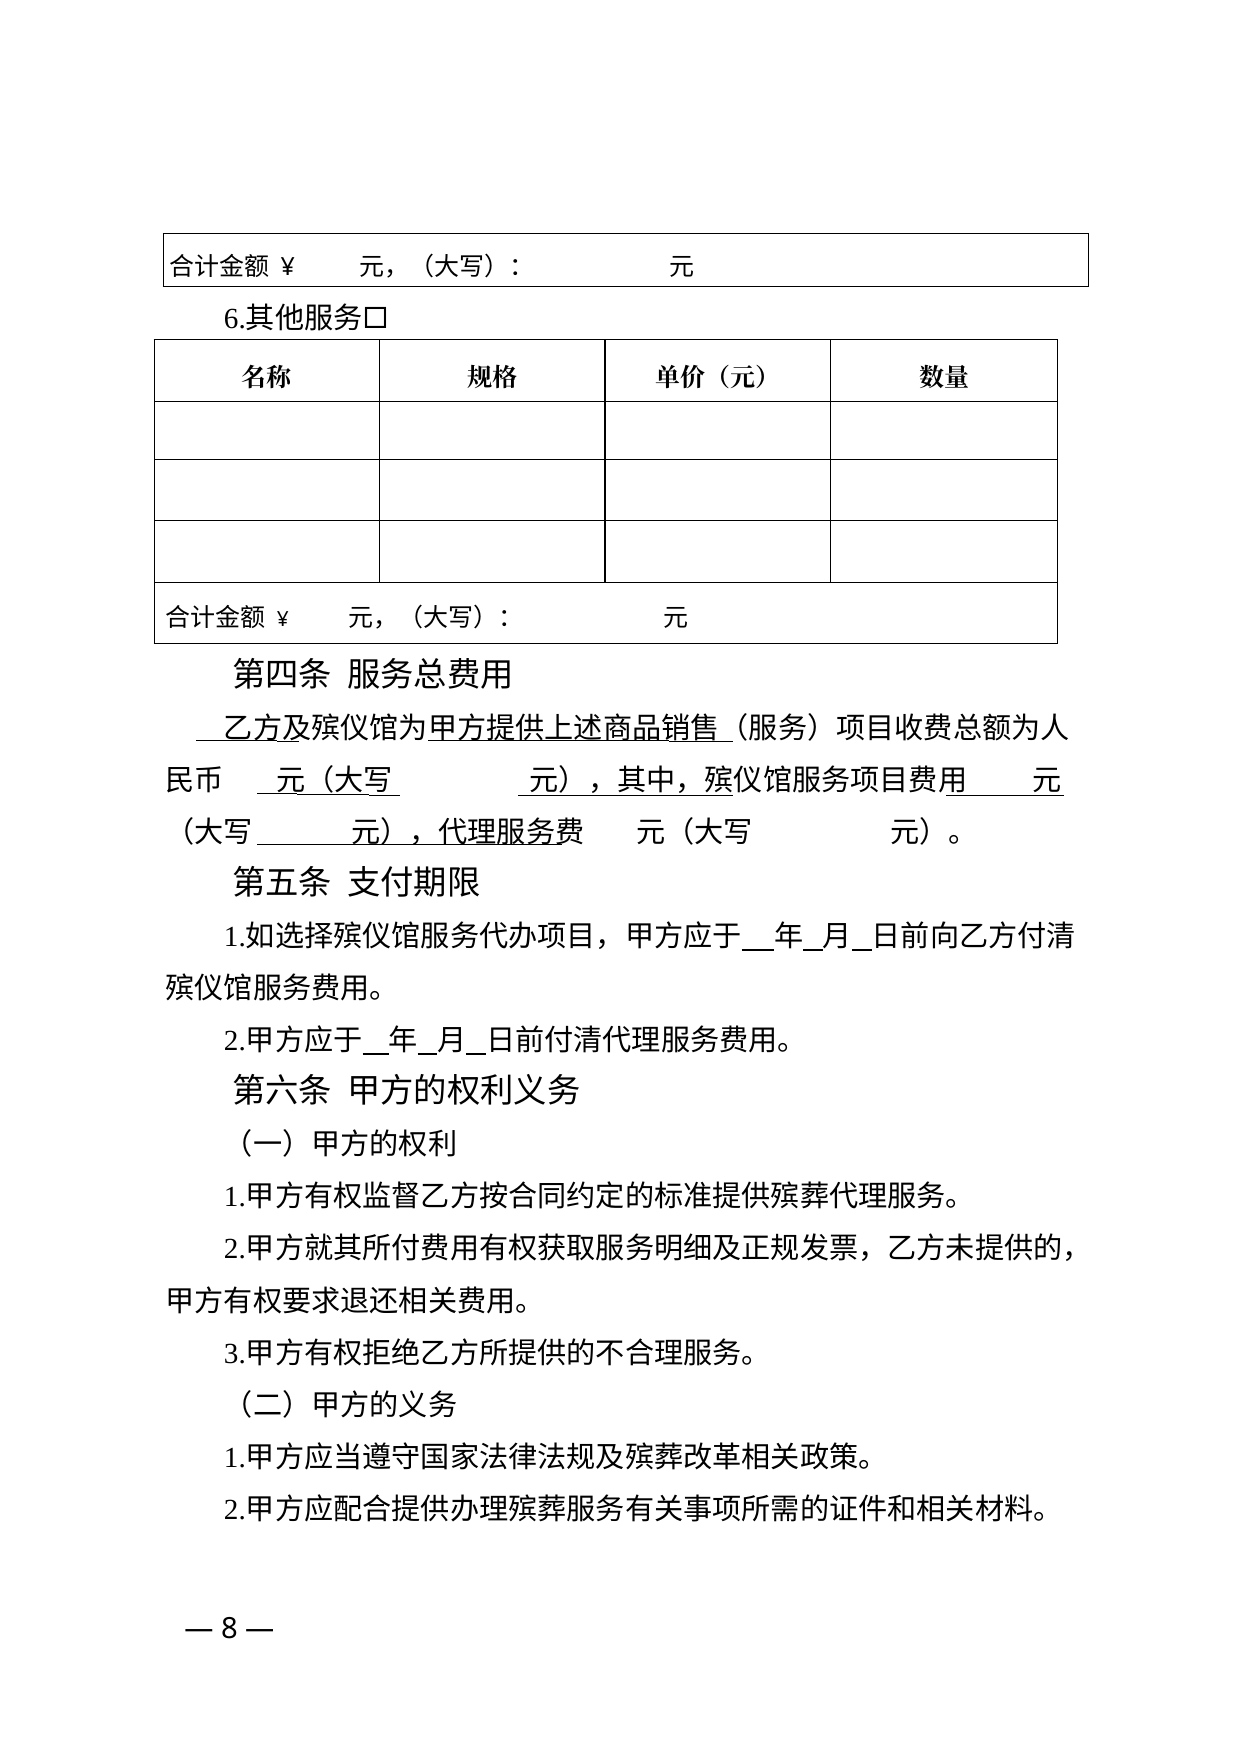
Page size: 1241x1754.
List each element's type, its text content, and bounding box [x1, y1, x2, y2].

text （一）甲方的权利 [165, 1113, 1087, 1165]
text 2.甲方应于 年 月 日前付清代理服务费用。 [165, 1009, 1087, 1061]
text 1.甲方应当遵守国家法律法规及殡葬改革相关政策。 [165, 1426, 1087, 1478]
table_cell 合计金额 ¥ 元，（大写）： 元 [164, 234, 1088, 286]
text 3.甲方有权拒绝乙方所提供的不合理服务。 [165, 1321, 1087, 1373]
table_cell [380, 402, 604, 458]
table_cell [155, 460, 379, 520]
text 第六条 甲方的权利义务 [165, 1061, 1087, 1113]
table_cell [831, 521, 1057, 582]
table_cell [155, 402, 379, 458]
table_header 数量 [831, 340, 1057, 401]
table_header 规格 [380, 340, 604, 401]
text （二）甲方的义务 [165, 1373, 1087, 1426]
table_cell [606, 402, 830, 458]
table_cell [155, 521, 379, 582]
table_cell [606, 521, 830, 582]
text 乙方及殡仪馆为甲方提供上述商品销售（服务）项目收费总额为人民币 元（大写 元），其中，殡仪馆服务项目费用 元（大写 元），代理服务费 元（大写 元）。 [165, 696, 1087, 853]
text 1.如选择殡仪馆服务代办项目，甲方应于 年 月 日前向乙方付清殡仪馆服务费用。 [165, 905, 1087, 1009]
text 第五条 支付期限 [165, 853, 1087, 905]
table_cell [380, 460, 604, 520]
table_cell [380, 521, 604, 582]
table_cell [831, 402, 1057, 458]
text 1.甲方有权监督乙方按合同约定的标准提供殡葬代理服务。 [165, 1165, 1087, 1217]
text 2.甲方应配合提供办理殡葬服务有关事项所需的证件和相关材料。 [165, 1478, 1087, 1530]
table_header 名称 [155, 340, 379, 401]
table_cell [606, 460, 830, 520]
text 第四条 服务总费用 [165, 644, 1087, 696]
table_header 单价（元） [606, 340, 830, 401]
text 2.甲方就其所付费用有权获取服务明细及正规发票，乙方未提供的，甲方有权要求退还相关费用。 [165, 1217, 1087, 1321]
table_cell [831, 460, 1057, 520]
text 6.其他服务 [165, 287, 1087, 339]
table_cell 合计金额 ¥ 元，（大写）： 元 [155, 583, 1057, 643]
